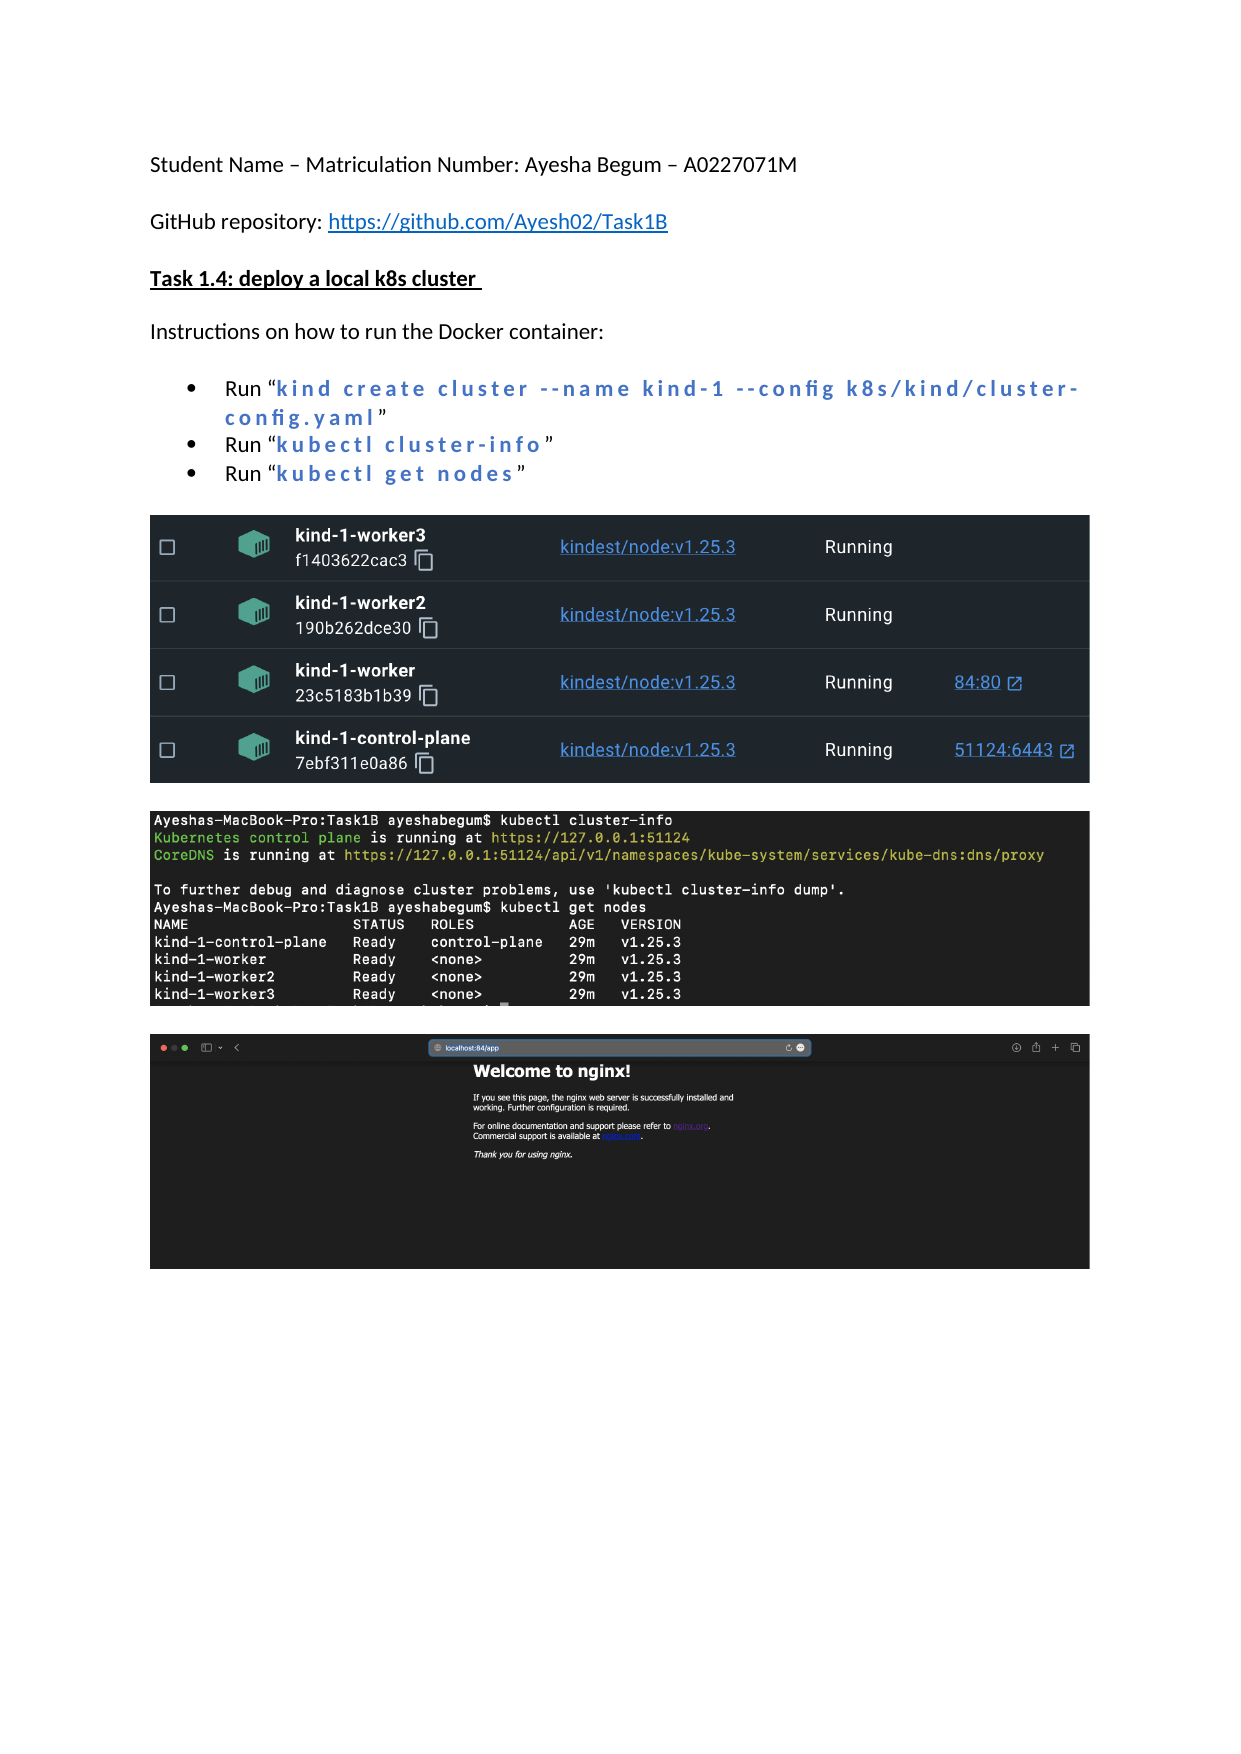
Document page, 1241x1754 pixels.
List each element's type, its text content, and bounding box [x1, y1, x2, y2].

text Student Name – Matriculation Number: Ayesha Begum – A0227071M [150, 150, 1090, 178]
list Run “kind create cluster --name kind-1 --config k8s/kind/cluster-config.yaml” [187, 374, 1090, 431]
picture [150, 1092, 1090, 1327]
list Run “kubectl cluster-info” [187, 460, 1090, 488]
text Task 1.4: deploy a local k8s cluster [150, 264, 1090, 292]
picture [150, 574, 1090, 841]
list Run “kubectl get nodes” [187, 517, 1090, 545]
text Instructions on how to run the Docker container: [150, 317, 1090, 345]
text GitHub repository: https://github.com/Ayesh02/Task1B [150, 207, 1090, 235]
picture [150, 870, 1090, 1064]
